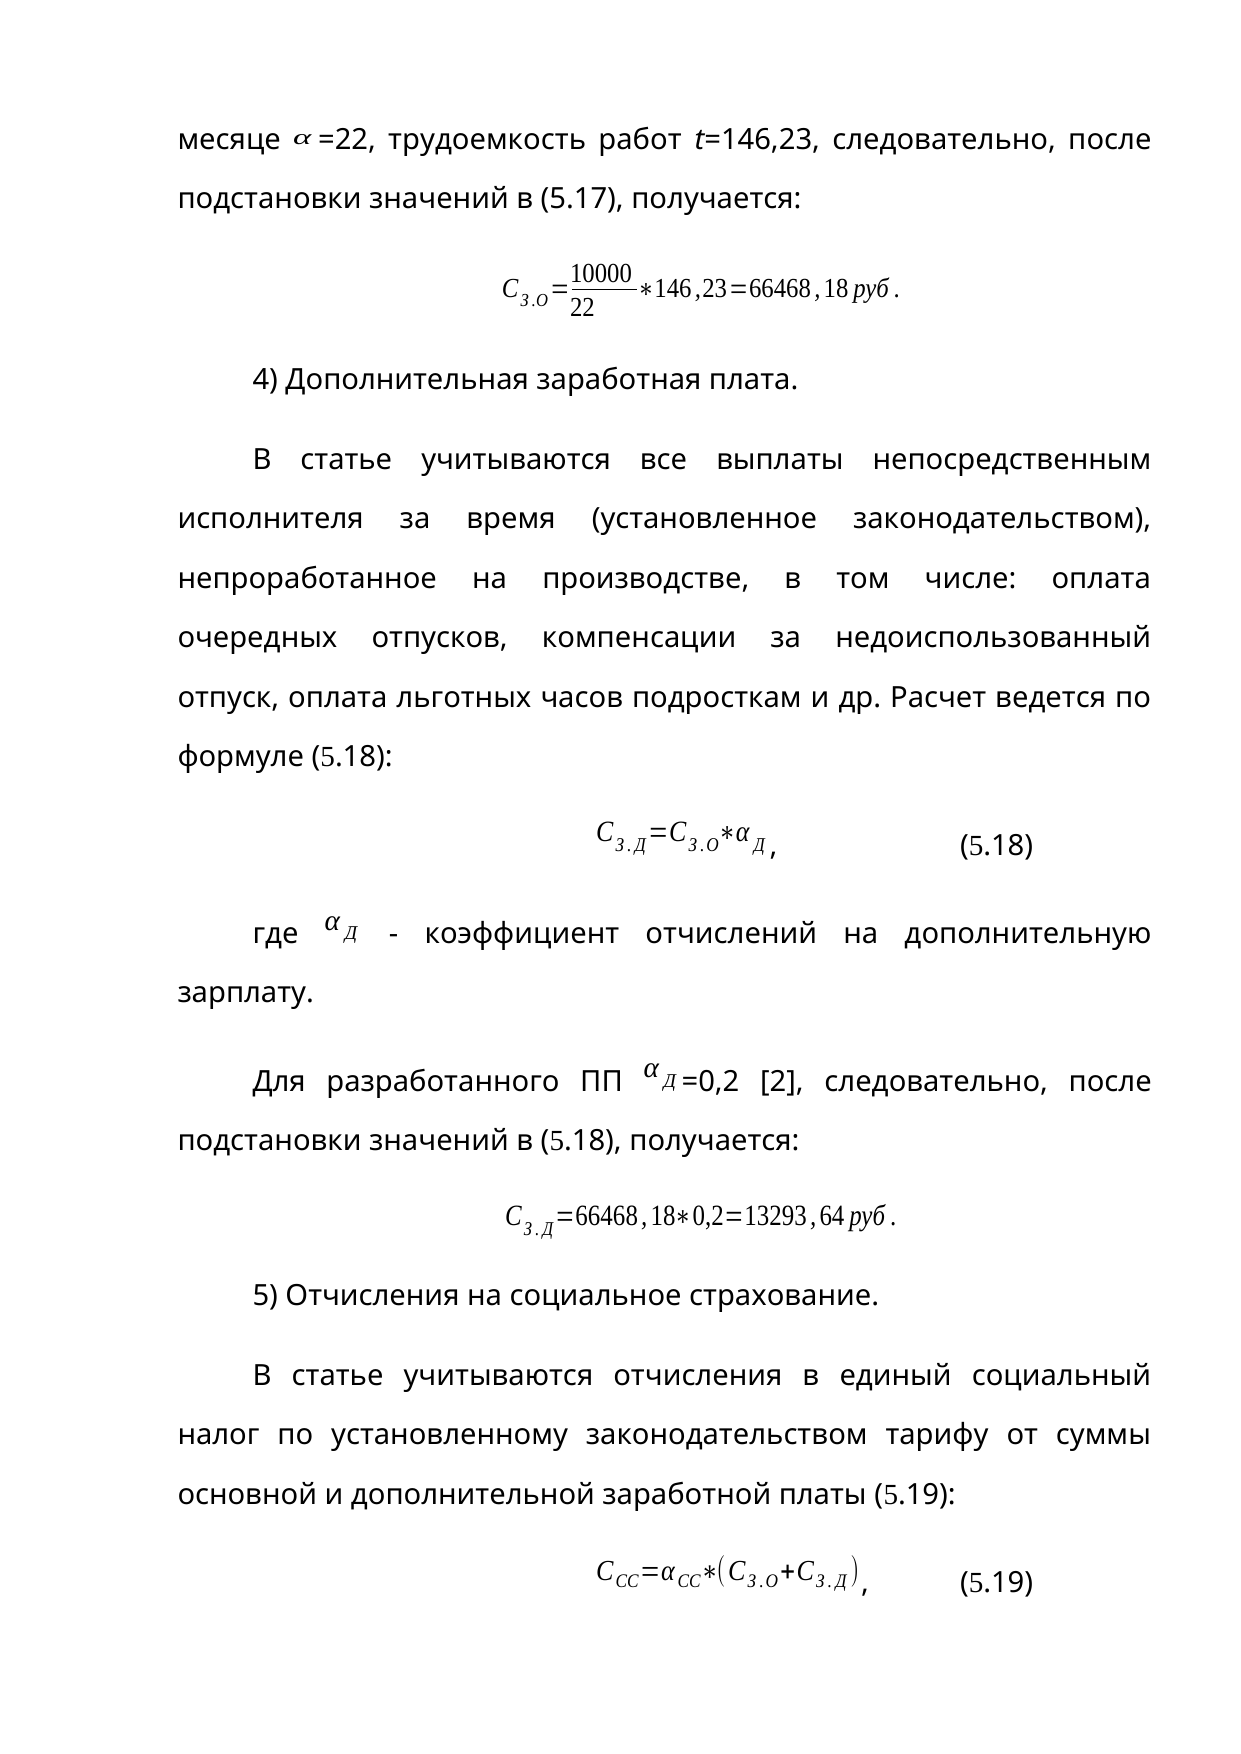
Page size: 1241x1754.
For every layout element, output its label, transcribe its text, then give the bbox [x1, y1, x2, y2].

text где - коэффициент отчислений на дополнительную зарплату. [177, 904, 1152, 1011]
text В статье учитываются отчисления в единый социальный налог по установленному законодательством тарифу от суммы основной и дополнительной заработной платы (5.19): [177, 1354, 1152, 1513]
text В статье учитываются все выплаты непосредственным исполнителя за время (установленное законодательством), непроработанное на производстве, в том числе: оплата очередных отпусков, компенсации за недоиспользованный отпуск, оплата льготных часов подросткам и др. Расчет ведется по формуле (5.18): [177, 438, 1152, 775]
text Для разработанного ПП =0,2 [2], следовательно, после подстановки значений в (5.18), получается: [177, 1052, 1152, 1159]
text , (5.18) [177, 816, 1152, 864]
text 4) Дополнительная заработная плата. [177, 358, 1152, 398]
text 5) Отчисления на социальное страхование. [177, 1274, 1152, 1313]
text , (5.19) [177, 1553, 1152, 1601]
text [177, 118, 1152, 217]
